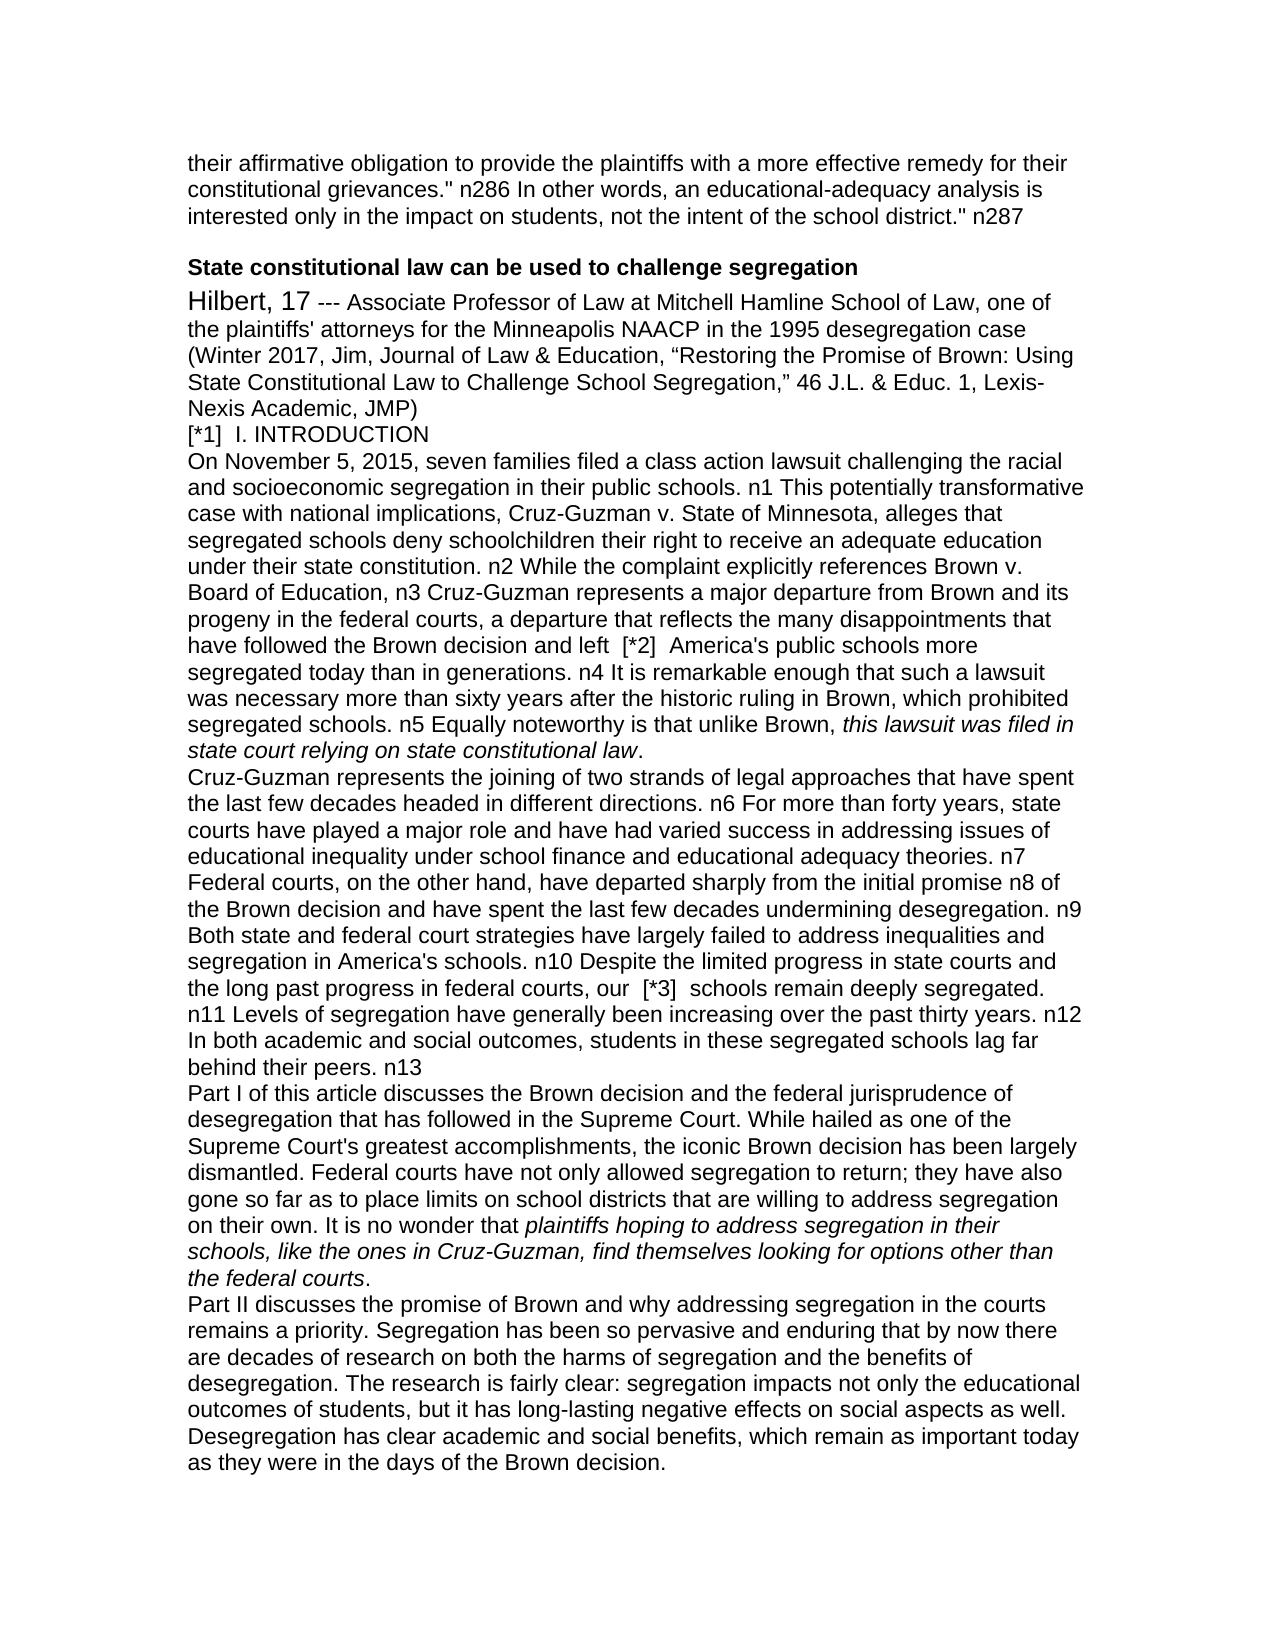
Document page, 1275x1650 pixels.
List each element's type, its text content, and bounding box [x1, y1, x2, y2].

text On November 5, 2015, seven families filed a class action lawsuit challenging the racial and socioeconomic segregation in their public schools. n1 This potentially transformative case with national implications, Cruz-Guzman v. State of Minnesota, alleges that segregated schools deny schoolchildren their right to receive an adequate education under their state constitution. n2 While the complaint explicitly references Brown v. Board of Education, n3 Cruz-Guzman represents a major departure from Brown and its progeny in the federal courts, a departure that reflects the many disappointments that have followed the Brown decision and left [*2] America's public schools more segregated today than in generations. n4 It is remarkable enough that such a lawsuit was necessary more than sixty years after the historic ruling in Brown, which prohibited segregated schools. n5 Equally noteworthy is that unlike Brown, this lawsuit was filed in state court relying on state constitutional law. [187, 448, 1087, 764]
text Part II discusses the promise of Brown and why addressing segregation in the courts remains a priority. Segregation has been so pervasive and enduring that by now there are decades of research on both the harms of segregation and the benefits of desegregation. The research is fairly clear: segregation impacts not only the educational outcomes of students, but it has long-lasting negative effects on social aspects as well. Desegregation has clear academic and social benefits, which remain as important today as they were in the days of the Brown decision. [187, 1291, 1087, 1475]
text [*1] I. INTRODUCTION [187, 421, 1087, 448]
text State constitutional law can be used to challenge segregation [187, 254, 1087, 280]
text Cruz-Guzman represents the joining of two strands of legal approaches that have spent the last few decades headed in different directions. n6 For more than forty years, state courts have played a major role and have had varied success in addressing issues of educational inequality under school finance and educational adequacy theories. n7 Federal courts, on the other hand, have departed sharply from the initial promise n8 of the Brown decision and have spent the last few decades undermining desegregation. n9 [187, 764, 1087, 922]
text Part I of this article discusses the Brown decision and the federal jurisprudence of desegregation that has followed in the Supreme Court. While hailed as one of the Supreme Court's greatest accomplishments, the iconic Brown decision has been largely dismantled. Federal courts have not only allowed segregation to return; they have also gone so far as to place limits on school districts that are willing to address segregation on their own. It is no wonder that plaintiffs hoping to address segregation in their schools, like the ones in Cruz-Guzman, find themselves looking for options other than the federal courts. [187, 1080, 1087, 1291]
text Both state and federal court strategies have largely failed to address inequalities and segregation in America's schools. n10 Despite the limited progress in state courts and the long past progress in federal courts, our [*3] schools remain deeply segregated. n11 Levels of segregation have generally been increasing over the past thirty years. n12 In both academic and social outcomes, students in these segregated schools lag far behind their peers. n13 [187, 922, 1087, 1080]
text Hilbert, 17 --- Associate Professor of Law at Mitchell Hamline School of Law, one of the plaintiffs' attorneys for the Minneapolis NAACP in the 1995 desegregation case (Winter 2017, Jim, Journal of Law & Education, “Restoring the Promise of Brown: Using State Constitutional Law to Challenge School Segregation,” 46 J.L. & Educ. 1, Lexis-Nexis Academic, JMP) [187, 284, 1087, 421]
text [187, 150, 1087, 229]
